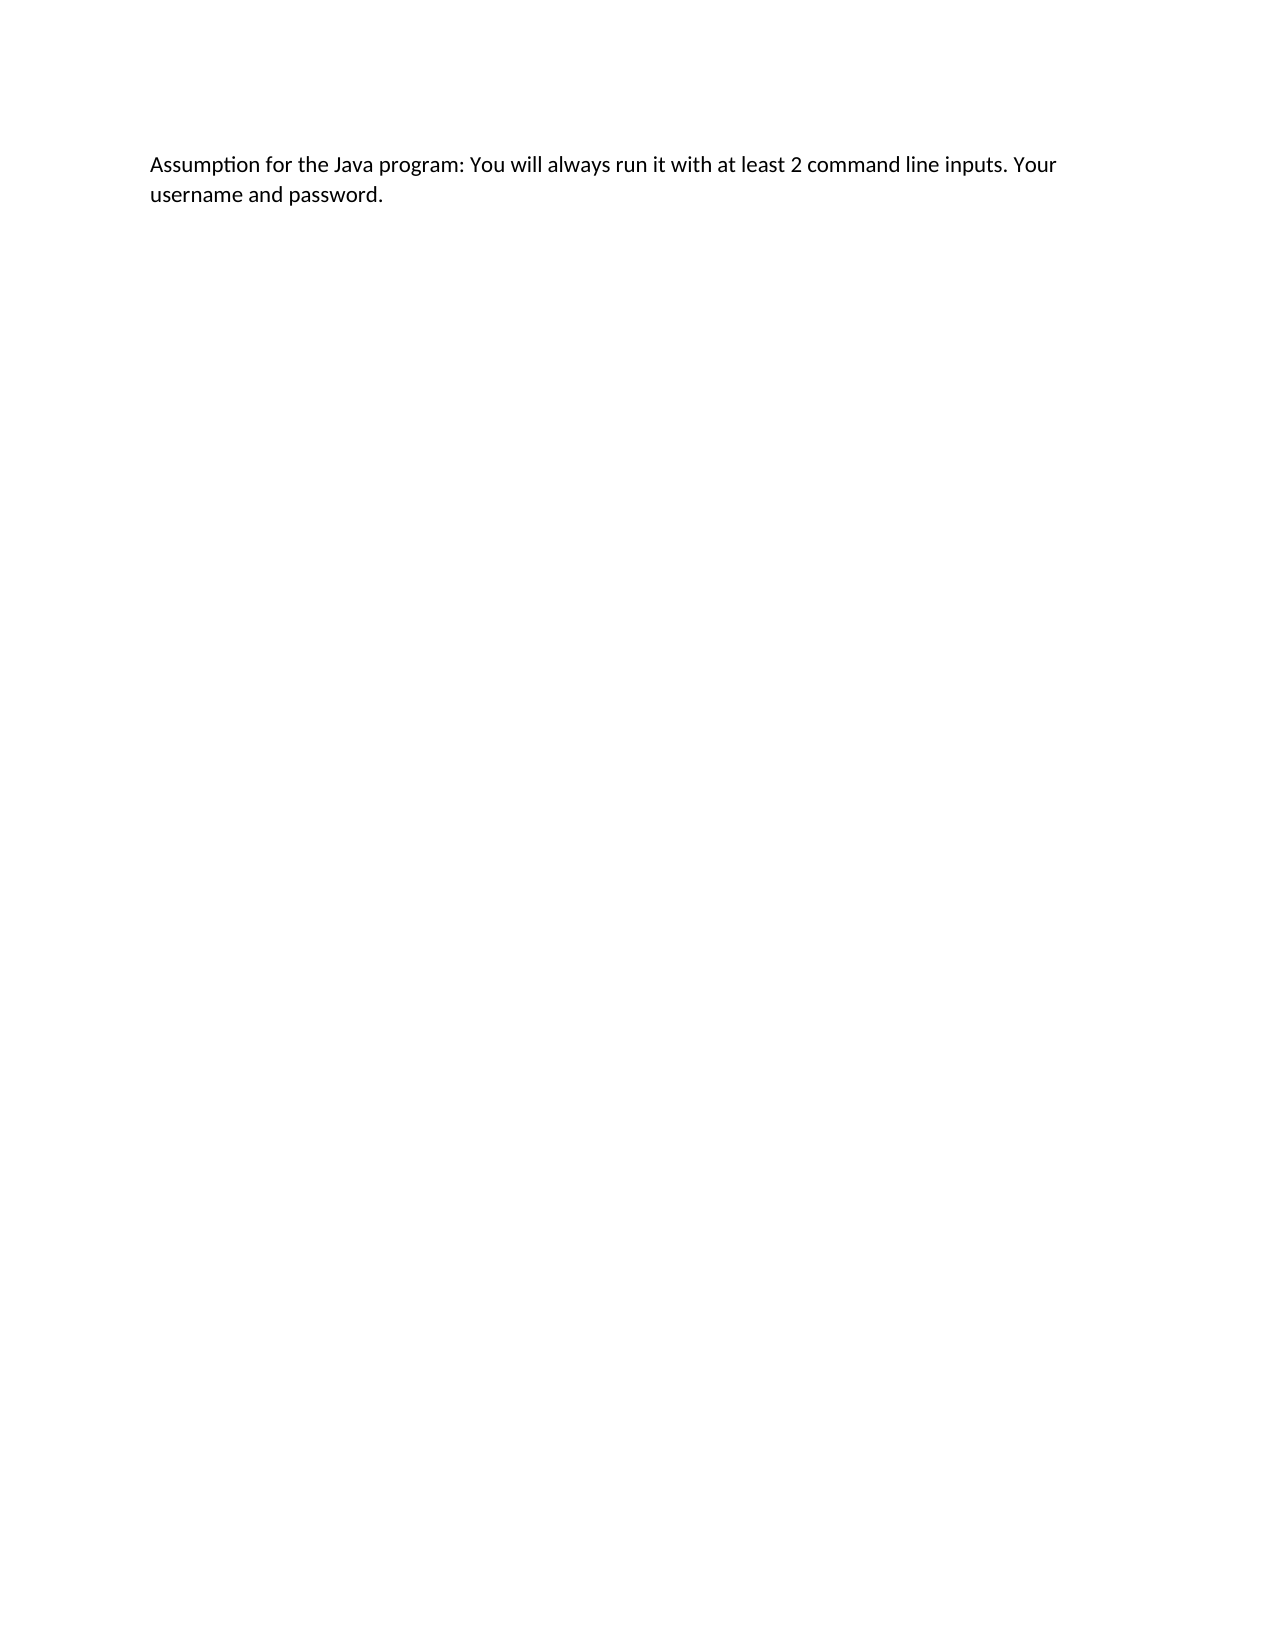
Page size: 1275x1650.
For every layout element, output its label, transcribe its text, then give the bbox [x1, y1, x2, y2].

text Assumption for the Java program: You will always run it with at least 2 command line inputs. Your username and password. [150, 150, 1125, 208]
